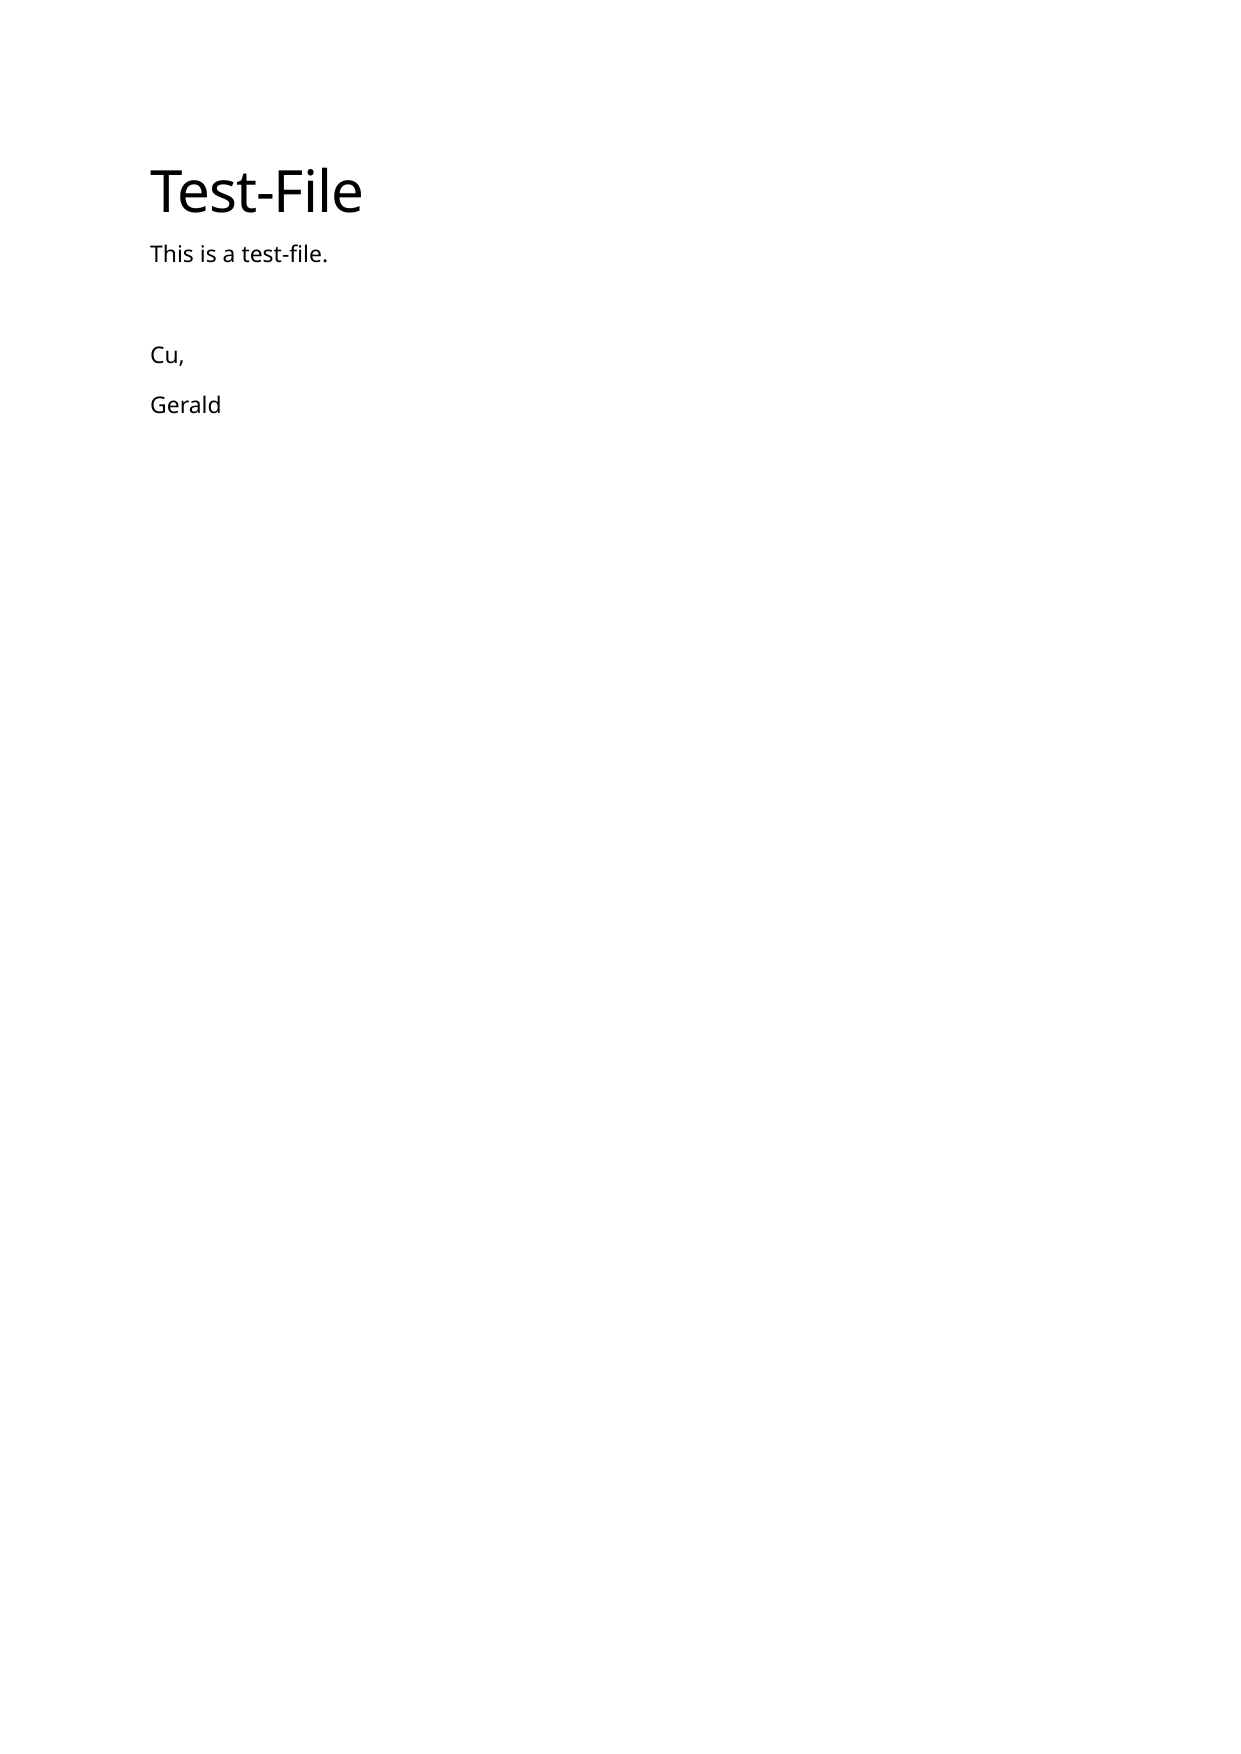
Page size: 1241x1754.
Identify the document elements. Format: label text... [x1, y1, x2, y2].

text Gerald [150, 389, 1090, 420]
title Test-File [150, 150, 1090, 229]
text Cu, [150, 339, 1090, 370]
text This is a test-file. [150, 238, 1090, 269]
